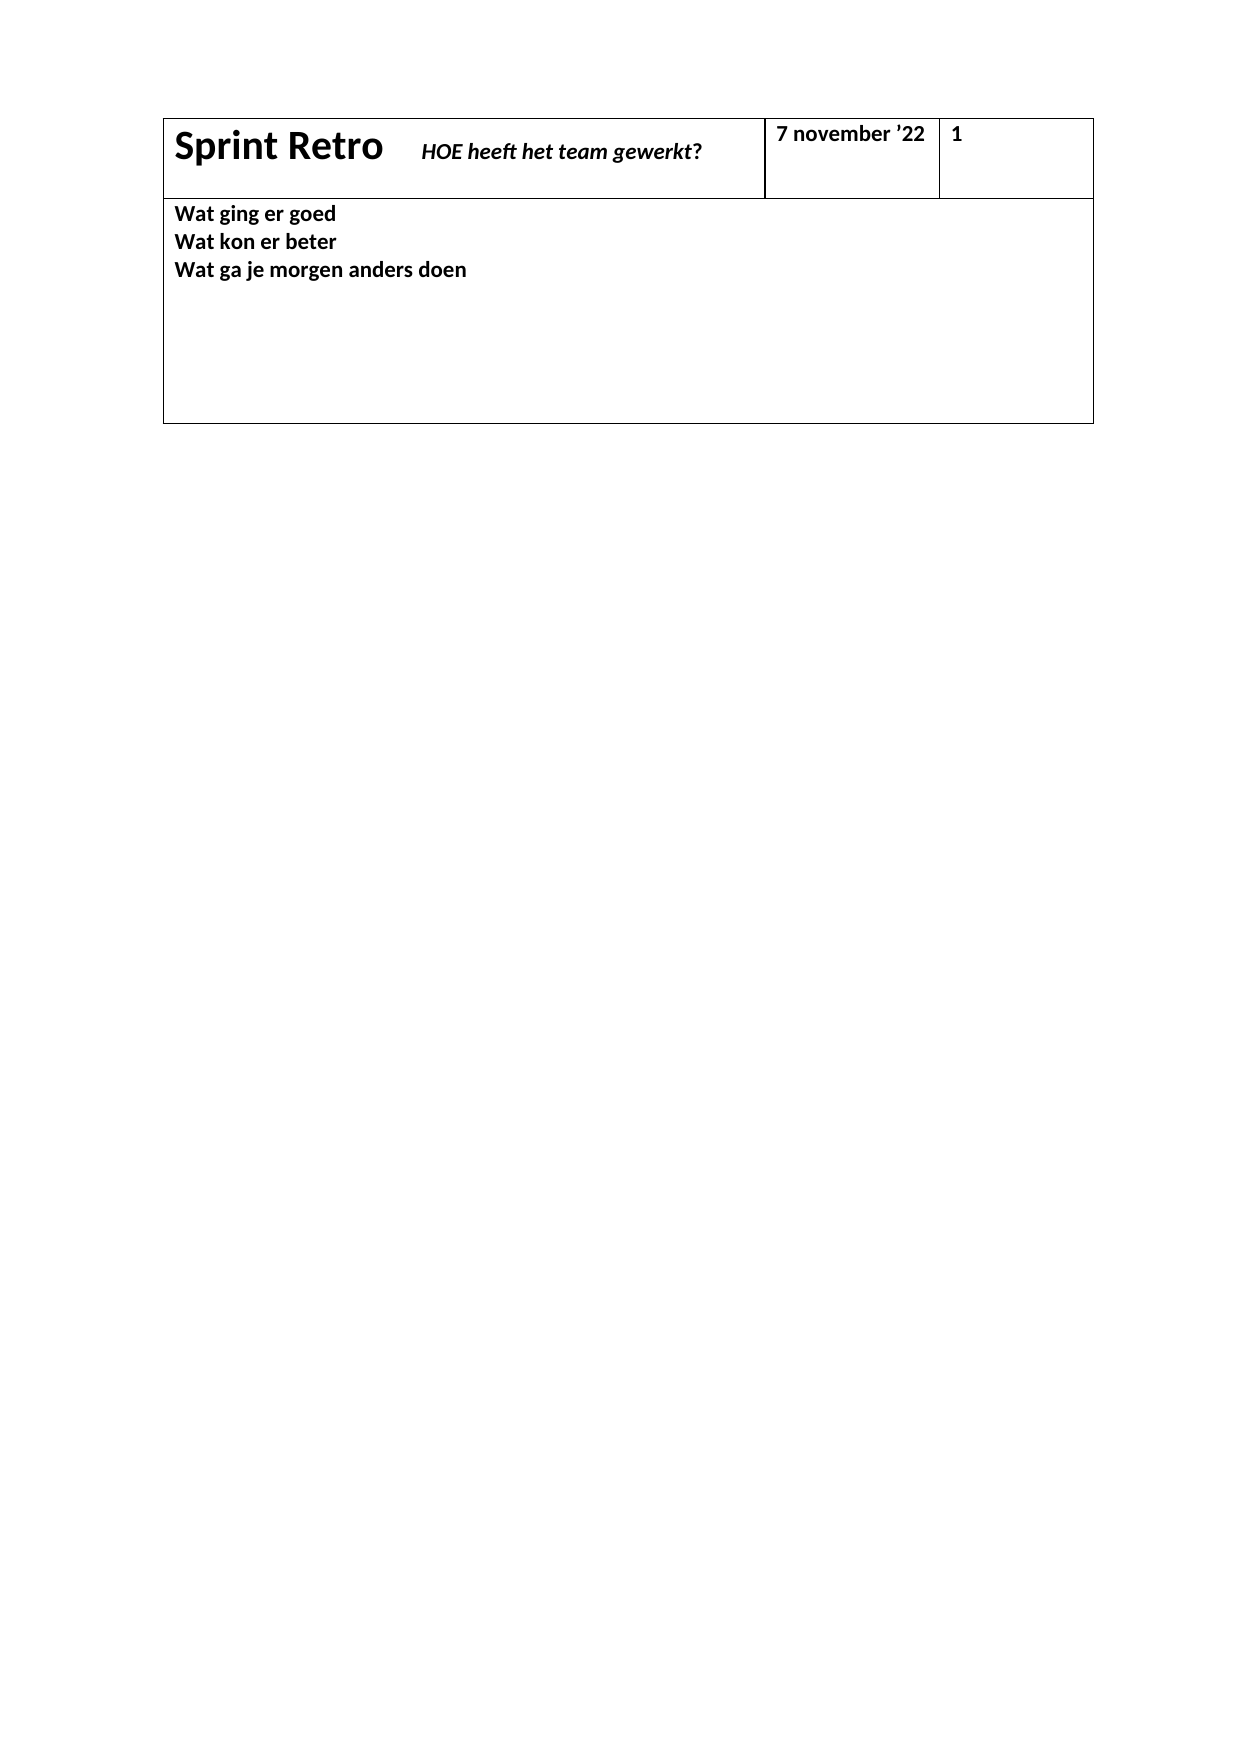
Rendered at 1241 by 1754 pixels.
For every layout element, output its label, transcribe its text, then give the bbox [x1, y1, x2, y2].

table_cell Sprint nr. 1 [940, 119, 1093, 198]
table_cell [164, 119, 764, 198]
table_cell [766, 119, 939, 198]
table_cell Wat ging er goed Wat kon er beter Wat ga je morgen anders doen [164, 199, 1093, 423]
